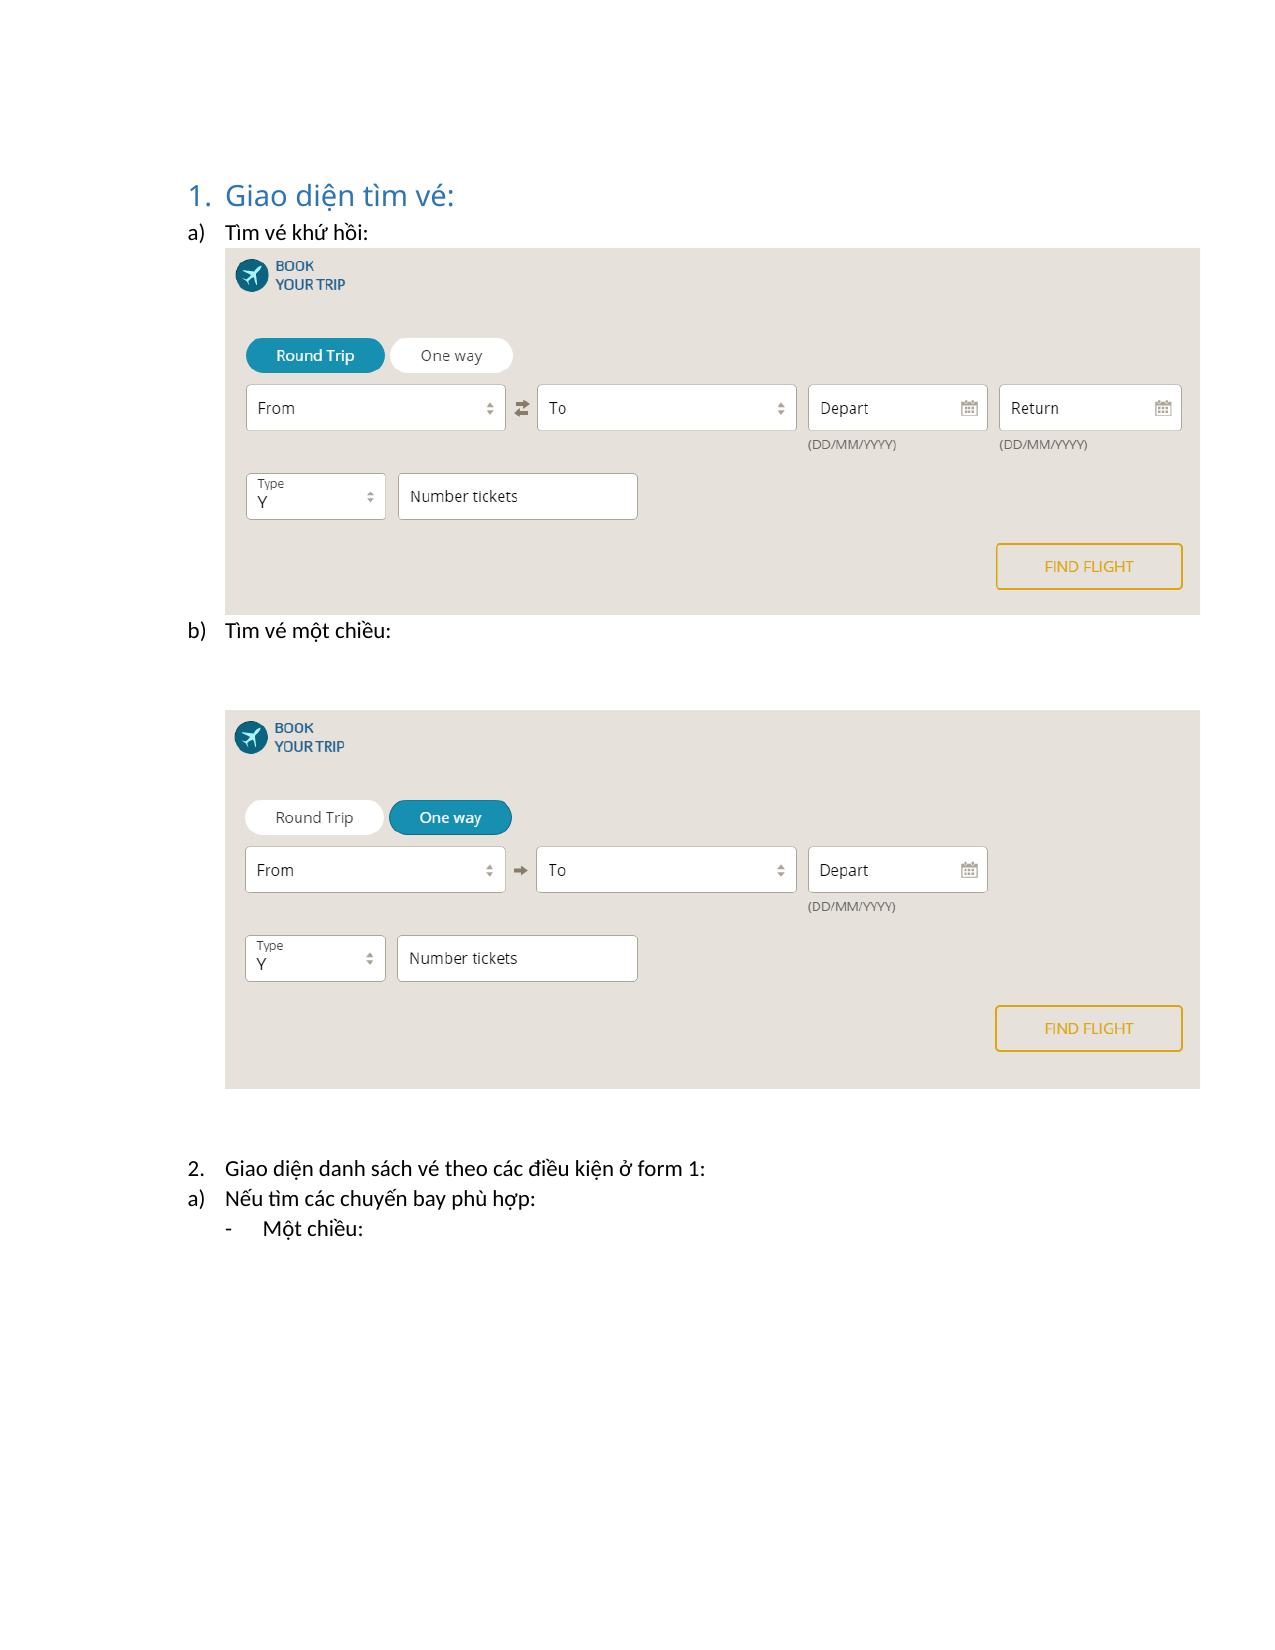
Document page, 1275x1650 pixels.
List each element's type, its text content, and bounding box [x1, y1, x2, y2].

list Giao diện danh sách vé theo các điều kiện ở form 1: [187, 1154, 1125, 1182]
subtitle Giao diện tìm vé: [187, 175, 1125, 215]
list Tìm vé một chiều: [187, 617, 1125, 645]
picture [225, 248, 1200, 615]
list Một chiều: [225, 1214, 1125, 1243]
list Tìm vé khứ hồi: [187, 218, 1125, 246]
picture [225, 710, 1200, 1089]
list Nếu tìm các chuyến bay phù hợp: [187, 1184, 1125, 1212]
